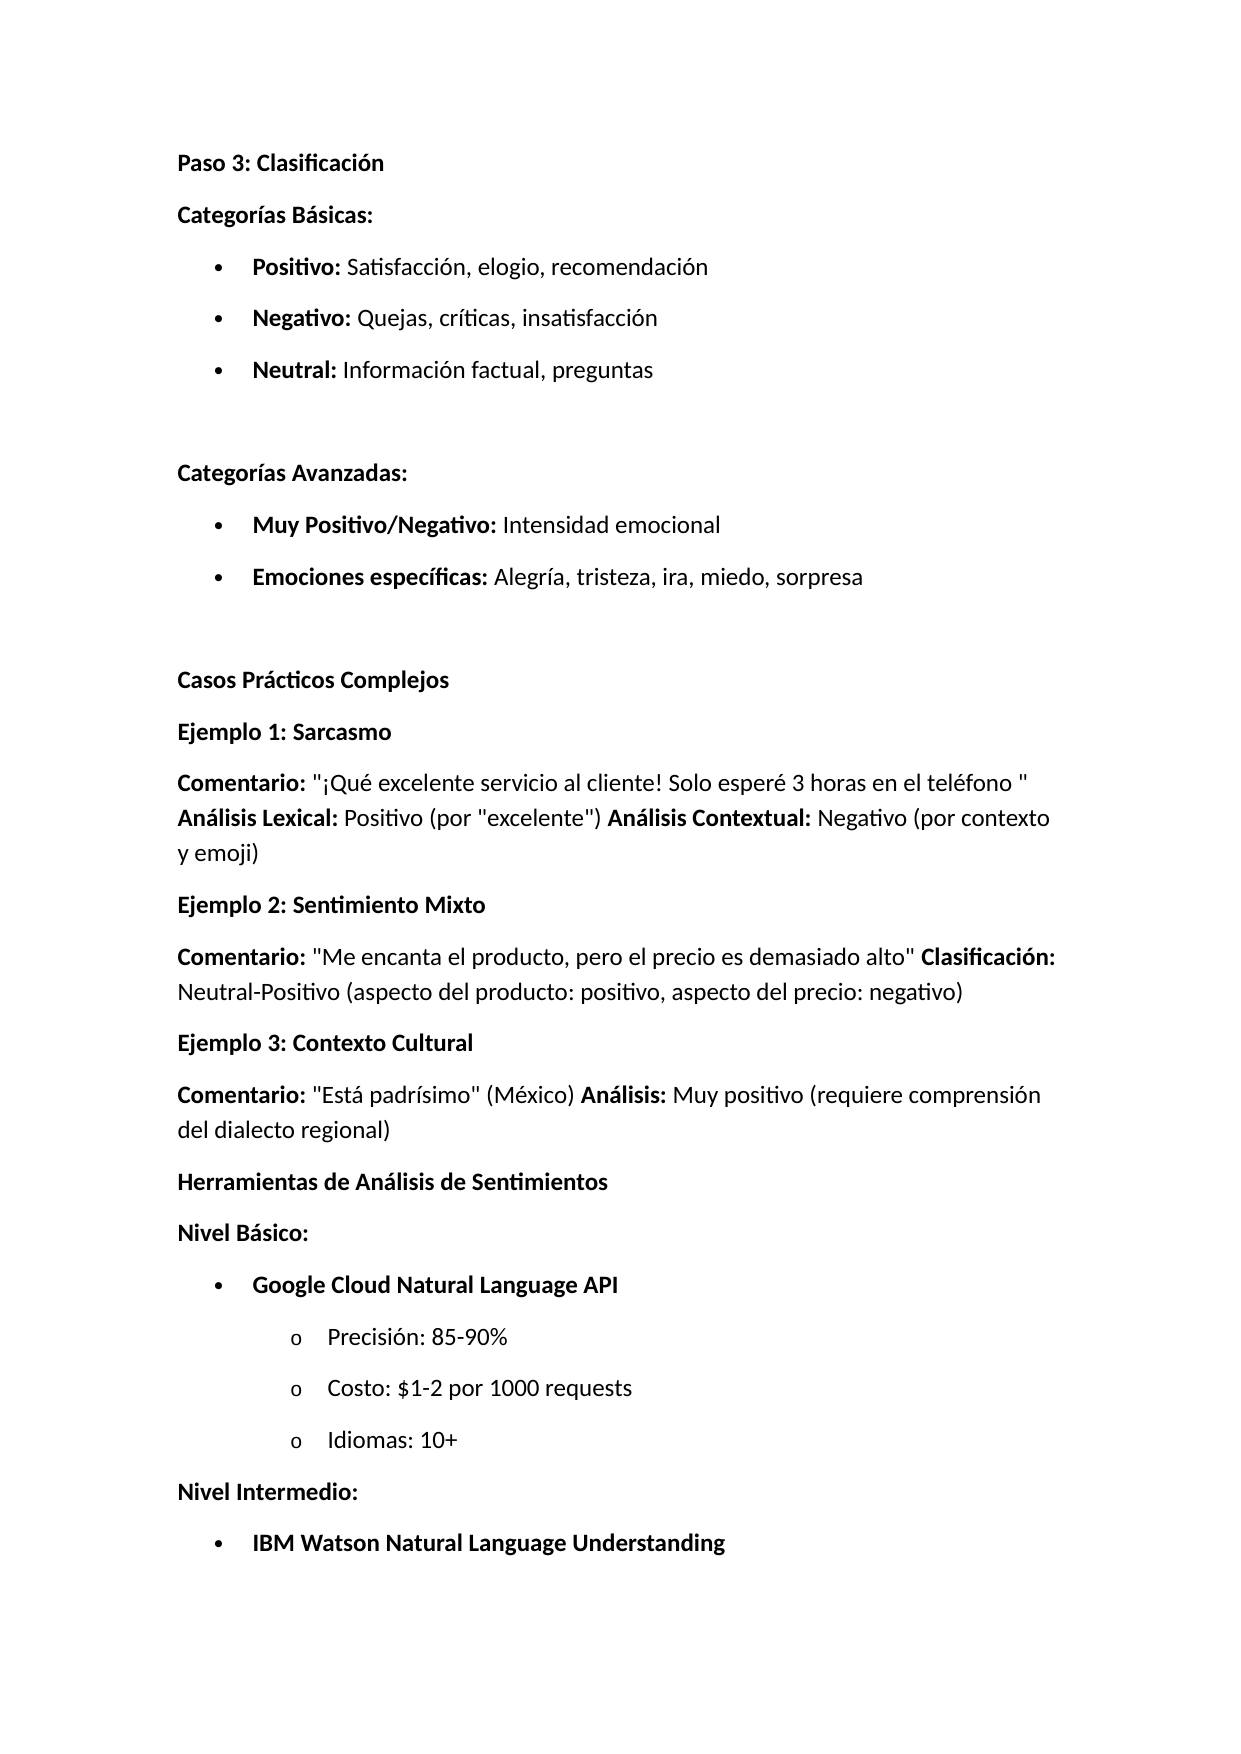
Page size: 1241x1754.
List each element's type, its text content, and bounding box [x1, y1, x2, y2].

text Nivel Intermedio: [177, 1476, 1063, 1506]
text Comentario: "Me encanta el producto, pero el precio es demasiado alto" Clasificación: Neutral-Positivo (aspecto del producto: positivo, aspecto del precio: negativo) [177, 941, 1063, 1006]
list Costo: $1-2 por 1000 requests [290, 1373, 1063, 1403]
list Google Cloud Natural Language API [215, 1269, 1063, 1300]
text Nivel Básico: [177, 1218, 1063, 1248]
text Comentario: "¡Qué excelente servicio al cliente! Solo esperé 3 horas en el teléfono " Análisis Lexical: Positivo (por "excelente") Análisis Contextual: Negativo (por contexto y emoji) [177, 768, 1063, 868]
list Emociones específicas: Alegría, tristeza, ira, miedo, sorpresa [215, 561, 1063, 591]
list Negativo: Quejas, críticas, insatisfacción [215, 303, 1063, 333]
list Idiomas: 10+ [290, 1424, 1063, 1455]
text Casos Prácticos Complejos [177, 664, 1063, 695]
list Precisión: 85-90% [290, 1321, 1063, 1351]
text Comentario: "Está padrísimo" (México) Análisis: Muy positivo (requiere comprensión del dialecto regional) [177, 1079, 1063, 1145]
text Herramientas de Análisis de Sentimientos [177, 1166, 1063, 1196]
text Categorías Básicas: [177, 199, 1063, 230]
list Muy Positivo/Negativo: Intensidad emocional [215, 509, 1063, 540]
list Positivo: Satisfacción, elogio, recomendación [215, 251, 1063, 281]
text Ejemplo 2: Sentimiento Mixto [177, 889, 1063, 920]
list IBM Watson Natural Language Understanding [215, 1528, 1063, 1558]
text Ejemplo 3: Contexto Cultural [177, 1028, 1063, 1058]
text Ejemplo 1: Sarcasmo [177, 716, 1063, 746]
text Categorías Avanzadas: [177, 458, 1063, 488]
text Paso 3: Clasificación [177, 148, 1063, 178]
list Neutral: Información factual, preguntas [215, 354, 1063, 385]
